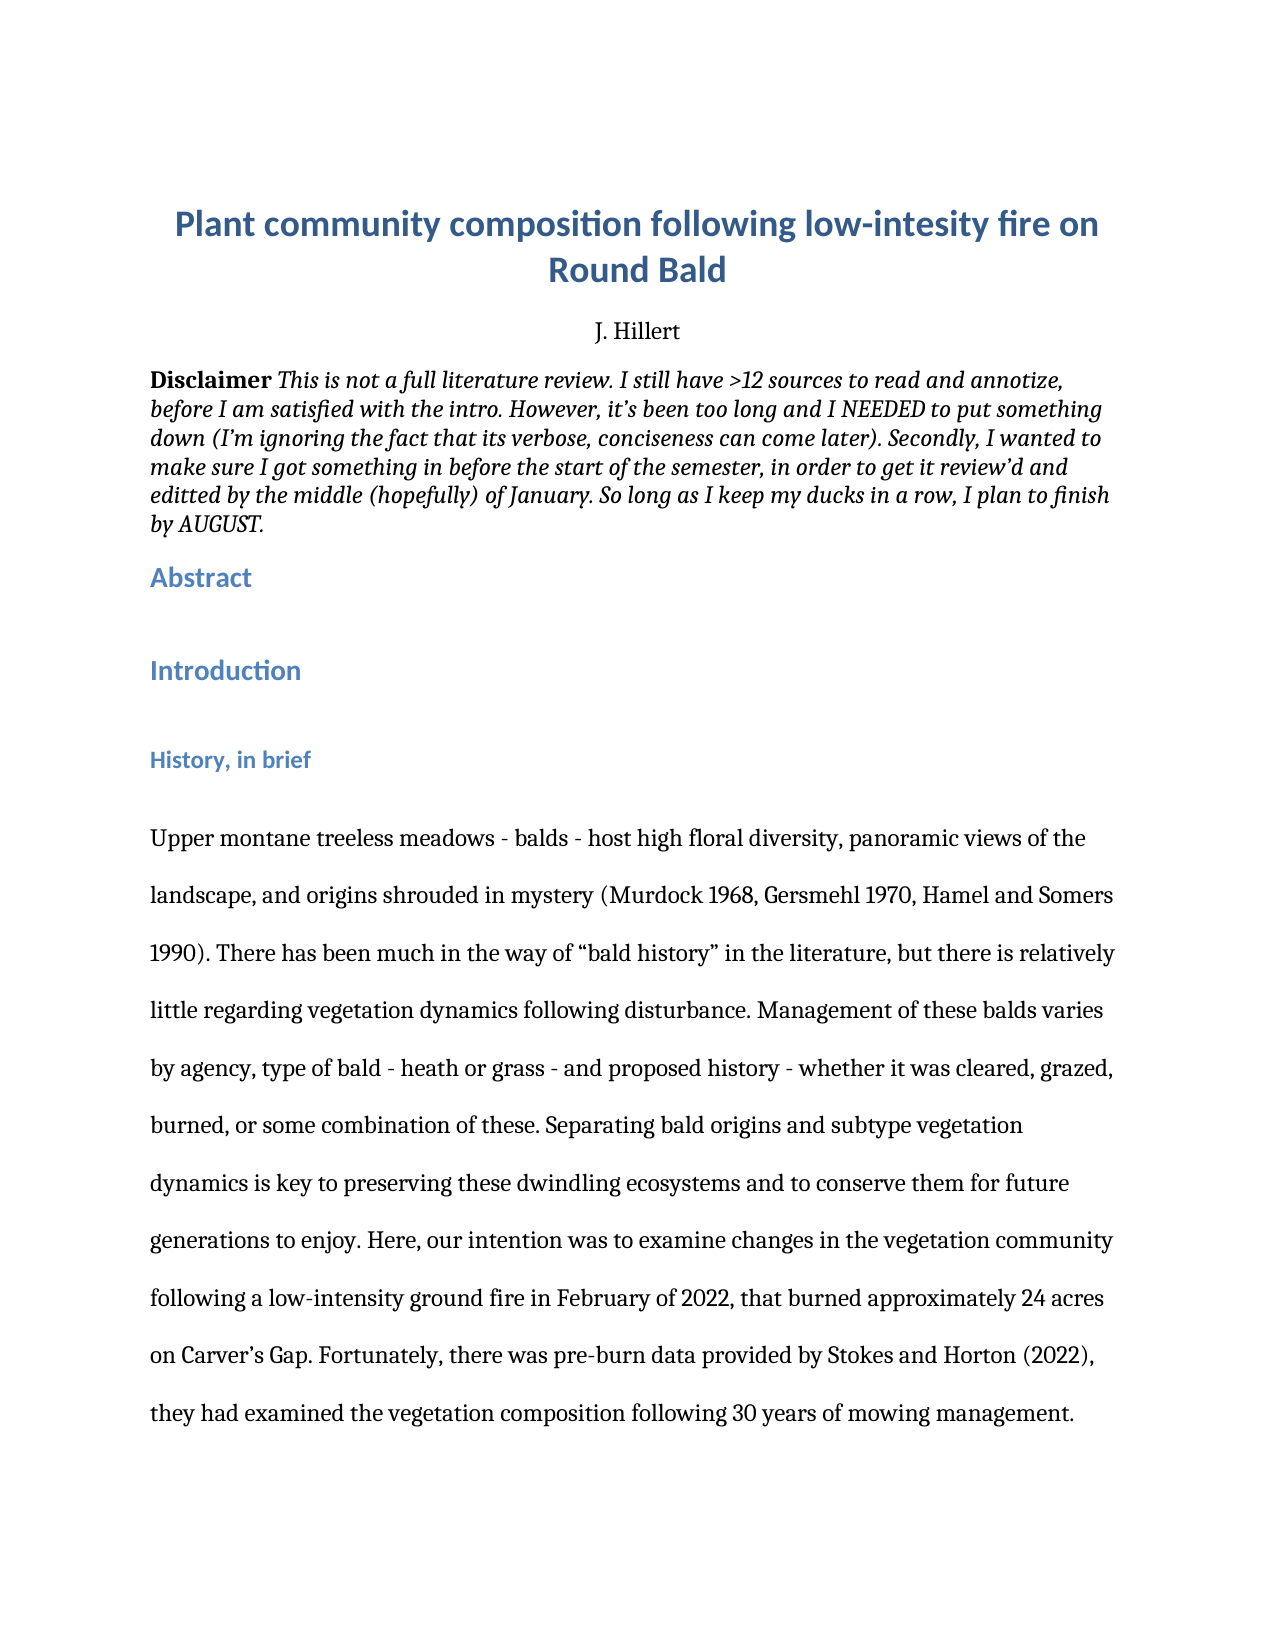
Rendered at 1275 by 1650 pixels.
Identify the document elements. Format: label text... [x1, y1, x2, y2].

title Plant community composition following low-intesity fire on Round Bald [150, 200, 1125, 292]
text Disclaimer This is not a full literature review. I still have >12 sources to read and annotize, before I am satisfied with the intro. However, it’s been too long and I NEEDED to put something down (I’m ignoring the fact that its verbose, conciseness can come later). Secondly, I wanted to make sure I got something in before the start of the semester, in order to get it review’d and editted by the middle (hopefully) of January. So long as I keep my ducks in a row, I plan to finish by AUGUST. [150, 366, 1125, 539]
subtitle History, in brief [150, 744, 1125, 774]
subtitle Introduction [150, 652, 1125, 687]
text J. Hillert [150, 317, 1125, 345]
subtitle Abstract [150, 559, 1125, 595]
text Upper montane treeless meadows - balds - host high floral diversity, panoramic views of the landscape, and origins shrouded in mystery (Murdock 1968, Gersmehl 1970, Hamel and Somers 1990). There has been much in the way of “bald history” in the literature, but there is relatively little regarding vegetation dynamics following disturbance. Management of these balds varies by agency, type of bald - heath or grass - and proposed history - whether it was cleared, grazed, burned, or some combination of these. Separating bald origins and subtype vegetation dynamics is key to preserving these dwindling ecosystems and to conserve them for future generations to enjoy. Here, our intention was to examine changes in the vegetation community following a low-intensity ground fire in February of 2022, that burned approximately 24 acres on Carver’s Gap. Fortunately, there was pre-burn data provided by Stokes and Horton (2022), they had examined the vegetation composition following 30 years of mowing management. [150, 823, 1125, 1427]
